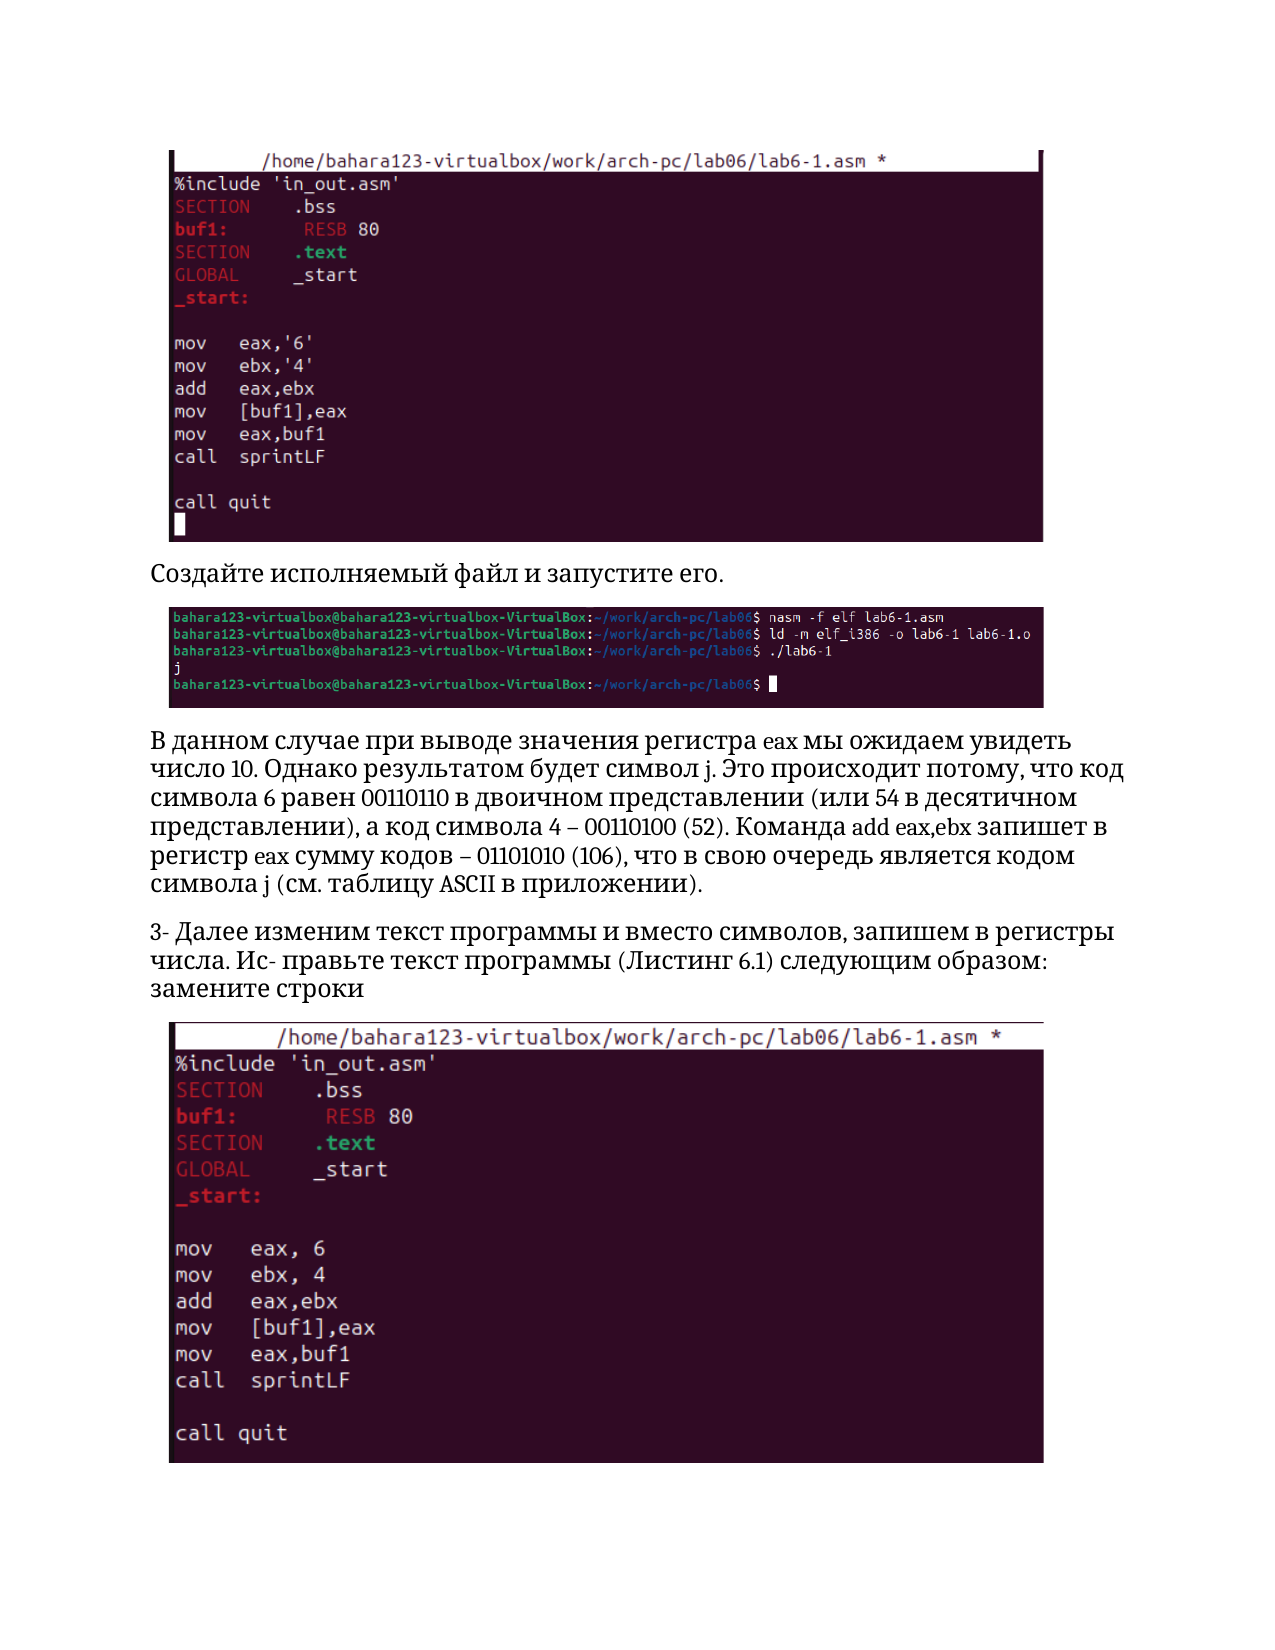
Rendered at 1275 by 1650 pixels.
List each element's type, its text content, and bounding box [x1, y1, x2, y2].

text Создайте исполняемый файл и запустите его. [150, 560, 1125, 589]
picture [168, 1022, 1044, 1463]
text 3- Далее изменим текст программы и вместо символов, запишем в регистры числа. Ис- правьте текст программы (Листинг 6.1) следующим образом: замените строки [150, 918, 1125, 1004]
picture [168, 607, 1044, 708]
picture [168, 150, 1044, 542]
text В данном случае при выводе значения регистра eax мы ожидаем увидеть число 10. Однако результатом будет символ j. Это происходит потому, что код символа 6 равен 00110110 в двоичном представлении (или 54 в десятичном представлении), а код символа 4 – 00110100 (52). Команда add eax,ebx запишет в регистр eax сумму кодов – 01101010 (106), что в свою очередь является кодом символа j (см. таблицу ASCII в приложении). [150, 727, 1125, 899]
